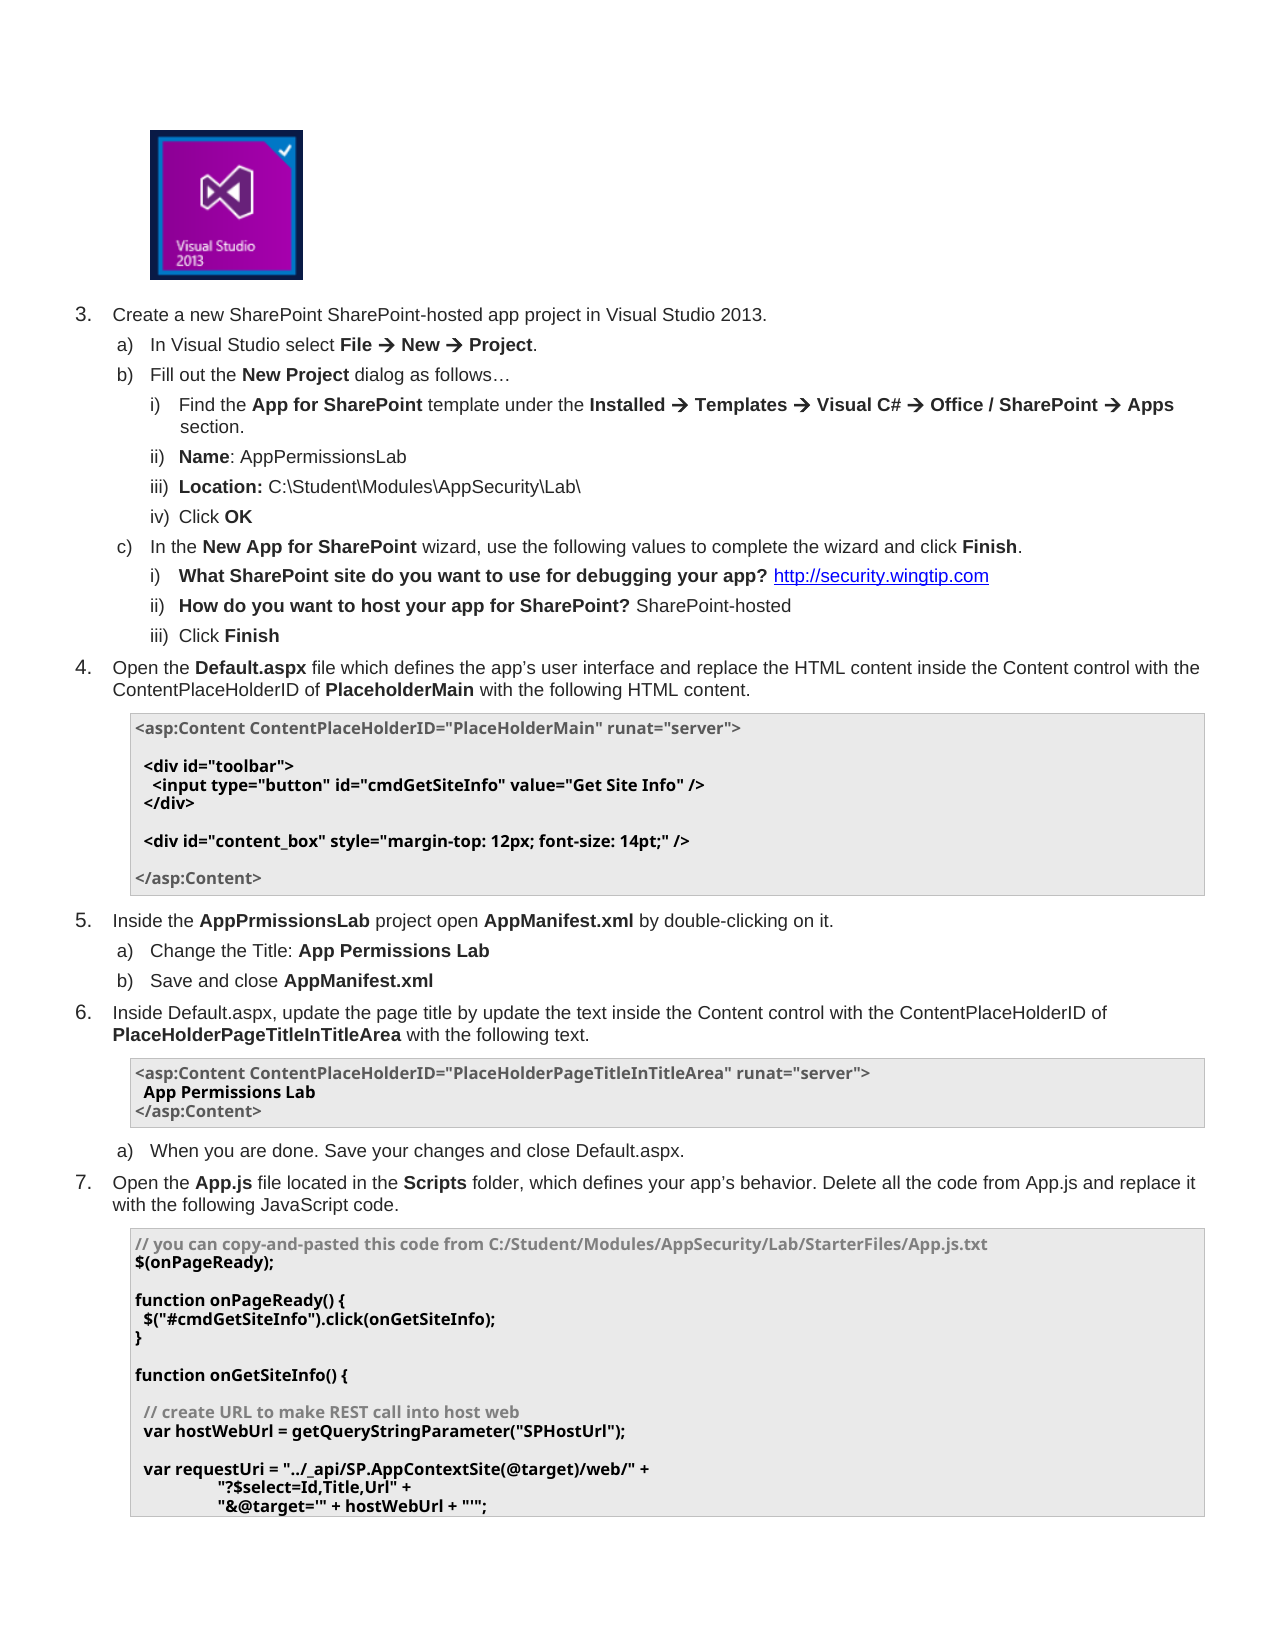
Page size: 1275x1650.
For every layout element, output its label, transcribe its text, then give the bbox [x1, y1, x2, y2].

text Save and close AppManifest.xml [117, 970, 1200, 992]
text Inside the AppPrmissionsLab project open AppManifest.xml by double-clicking on it. [75, 908, 1200, 932]
text <asp:Content ContentPlaceHolderID="PlaceHolderPageTitleInTitleArea" runat="server"> [131, 1059, 1204, 1077]
text App Permissions Lab [131, 1077, 1204, 1095]
text In the New App for SharePoint wizard, use the following values to complete the wizard and click Finish. [117, 535, 1200, 557]
text How do you want to host your app for SharePoint? SharePoint-hosted [150, 595, 1200, 617]
text "?$select=Id,Title,Url" + [131, 1472, 1204, 1491]
text $(onPageReady); [131, 1247, 1204, 1266]
text Fill out the New Project dialog as follows… [117, 364, 1200, 386]
text } [131, 1322, 1204, 1341]
text "&@target='" + hostWebUrl + "'"; [131, 1491, 1204, 1516]
text var requestUri = "../_api/SP.AppContextSite(@target)/web/" + [131, 1453, 1204, 1472]
picture [150, 130, 303, 280]
text When you are done. Save your changes and close Default.aspx. [117, 1140, 1200, 1162]
text function onPageReady() { [131, 1284, 1204, 1303]
text Create a new SharePoint SharePoint-hosted app project in Visual Studio 2013. [75, 302, 1200, 326]
text Click Finish [150, 625, 1200, 647]
text <div id="toolbar"> [131, 751, 1204, 769]
text var hostWebUrl = getQueryStringParameter("SPHostUrl"); [131, 1416, 1204, 1434]
text // you can copy-and-pasted this code from C:/Student/Modules/AppSecurity/Lab/StarterFiles/App.js.txt [131, 1229, 1204, 1247]
text $("#cmdGetSiteInfo").click(onGetSiteInfo); [131, 1303, 1204, 1322]
text Location: C:\Student\Modules\AppSecurity\Lab\ [150, 476, 1200, 497]
text </asp:Content> [131, 863, 1204, 895]
text Open the Default.aspx file which defines the app’s user interface and replace the HTML content inside the Content control with the ContentPlaceHolderID of PlaceholderMain with the following HTML content. [75, 655, 1200, 701]
text Change the Title: App Permissions Lab [117, 940, 1200, 962]
text Open the App.js file located in the Scripts folder, which defines your app’s behavior. Delete all the code from App.js and replace it with the following JavaScript code. [75, 1170, 1200, 1216]
text <input type="button" id="cmdGetSiteInfo" value="Get Site Info" /> [131, 769, 1204, 788]
text // create URL to make REST call into host web [131, 1397, 1204, 1416]
text Name: AppPermissionsLab [150, 446, 1200, 467]
text <asp:Content ContentPlaceHolderID="PlaceHolderMain" runat="server"> [131, 714, 1204, 732]
text function onGetSiteInfo() { [131, 1359, 1204, 1378]
text In Visual Studio select File New Project. [117, 334, 1200, 356]
text Click OK [150, 506, 1200, 527]
text Find the App for SharePoint template under the Installed Templates Visual C# Office / SharePoint Apps section. [150, 394, 1200, 437]
text <div id="content_box" style="margin-top: 12px; font-size: 14pt;" /> [131, 826, 1204, 844]
text What SharePoint site do you want to use for debugging your app? http://security.wingtip.com [150, 565, 1200, 587]
text </asp:Content> [131, 1095, 1204, 1127]
text </div> [131, 788, 1204, 807]
text Inside Default.aspx, update the page title by update the text inside the Content control with the ContentPlaceHolderID of PlaceHolderPageTitleInTitleArea with the following text. [75, 1000, 1200, 1045]
